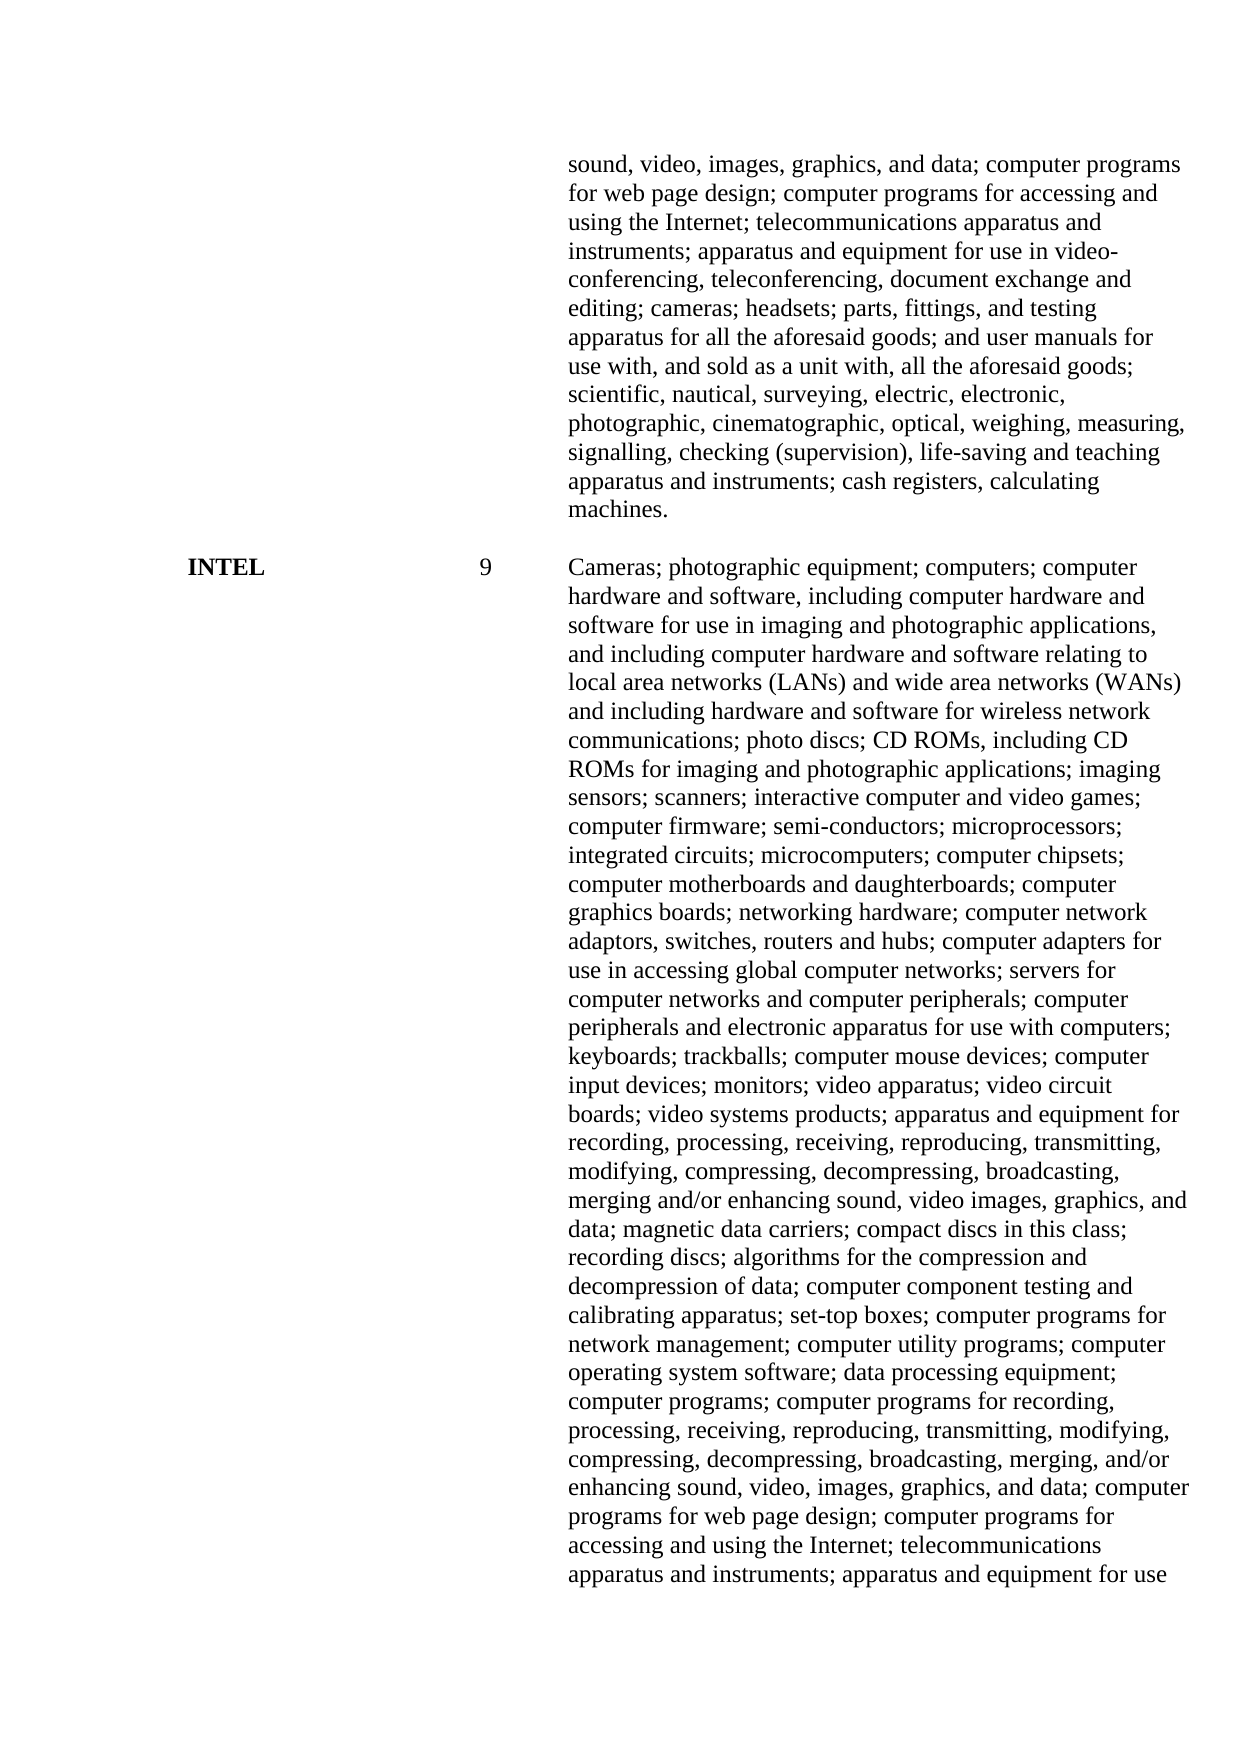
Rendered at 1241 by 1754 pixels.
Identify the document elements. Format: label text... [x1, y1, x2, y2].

text INTEL 9 Cameras; photographic equipment; computers; computer hardware and software, including computer hardware and software for use in imaging and photographic applications, and including computer hardware and software relating to local area networks (LANs) and wide area networks (WANs) and including hardware and software for wireless network communications; photo discs; CD ROMs, including CD ROMs for imaging and photographic applications; imaging sensors; scanners; interactive computer and video games; computer firmware; semi-conductors; microprocessors; integrated circuits; microcomputers; computer chipsets; computer motherboards and daughterboards; computer graphics boards; networking hardware; computer network adaptors, switches, routers and hubs; computer adapters for use in accessing global computer networks; servers for computer networks and computer peripherals; computer peripherals and electronic apparatus for use with computers; keyboards; trackballs; computer mouse devices; computer input devices; monitors; video apparatus; video circuit boards; video systems products; apparatus and equipment for recording, processing, receiving, reproducing, transmitting, modifying, compressing, decompressing, broadcasting, merging and/or enhancing sound, video images, graphics, and data; magnetic data carriers; compact discs in this class; recording discs; algorithms for the compression and decompression of data; computer component testing and calibrating apparatus; set-top boxes; computer programs for network management; computer utility programs; computer operating system software; data processing equipment; computer programs; computer programs for recording, processing, receiving, reproducing, transmitting, modifying, compressing, decompressing, broadcasting, merging, and/or enhancing sound, video, images, graphics, and data; computer programs for web page design; computer programs for accessing and using the Internet; telecommunications apparatus and instruments; apparatus and equipment for use [187, 552, 1190, 1587]
text sound, video, images, graphics, and data; computer programs for web page design; computer programs for accessing and using the Internet; telecommunications apparatus and instruments; apparatus and equipment for use in video- conferencing, teleconferencing, document exchange and editing; cameras; headsets; parts, fittings, and testing apparatus for all the aforesaid goods; and user manuals for use with, and sold as a unit with, all the aforesaid goods; scientific, nautical, surveying, electric, electronic, photographic, cinematographic, optical, weighing, measuring, signalling, checking (supervision), life-saving and teaching apparatus and instruments; cash registers, calculating machines. [568, 149, 1189, 523]
